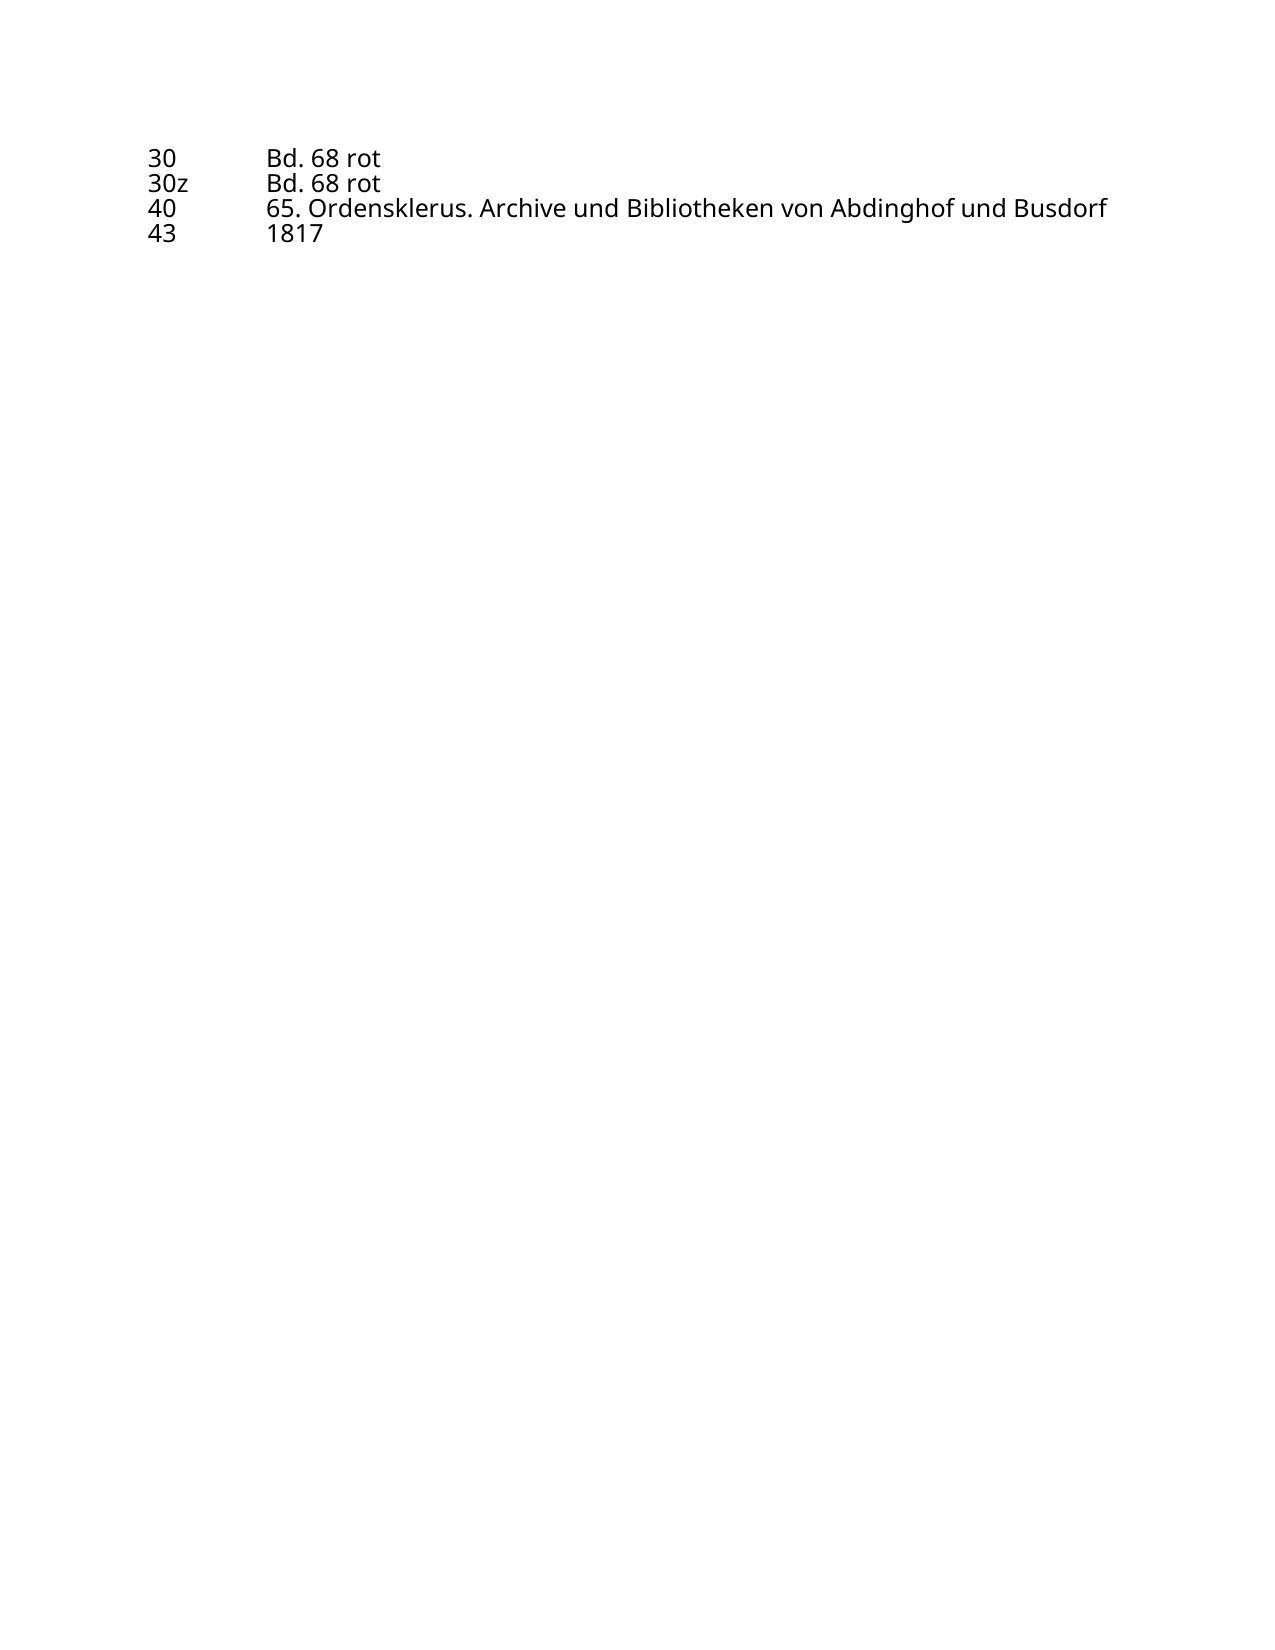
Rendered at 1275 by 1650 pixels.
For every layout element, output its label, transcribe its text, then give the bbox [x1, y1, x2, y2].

text 40 65. Ordensklerus. Archive und s[1{Bibliothek}en von 2{Abdinghof und Busdorf}]s [148, 198, 1127, 223]
text 30 Bd. 68 rot [148, 148, 1127, 173]
text 43 1817 [148, 223, 1127, 248]
text 30z Bd. 68 rot [148, 173, 1127, 198]
